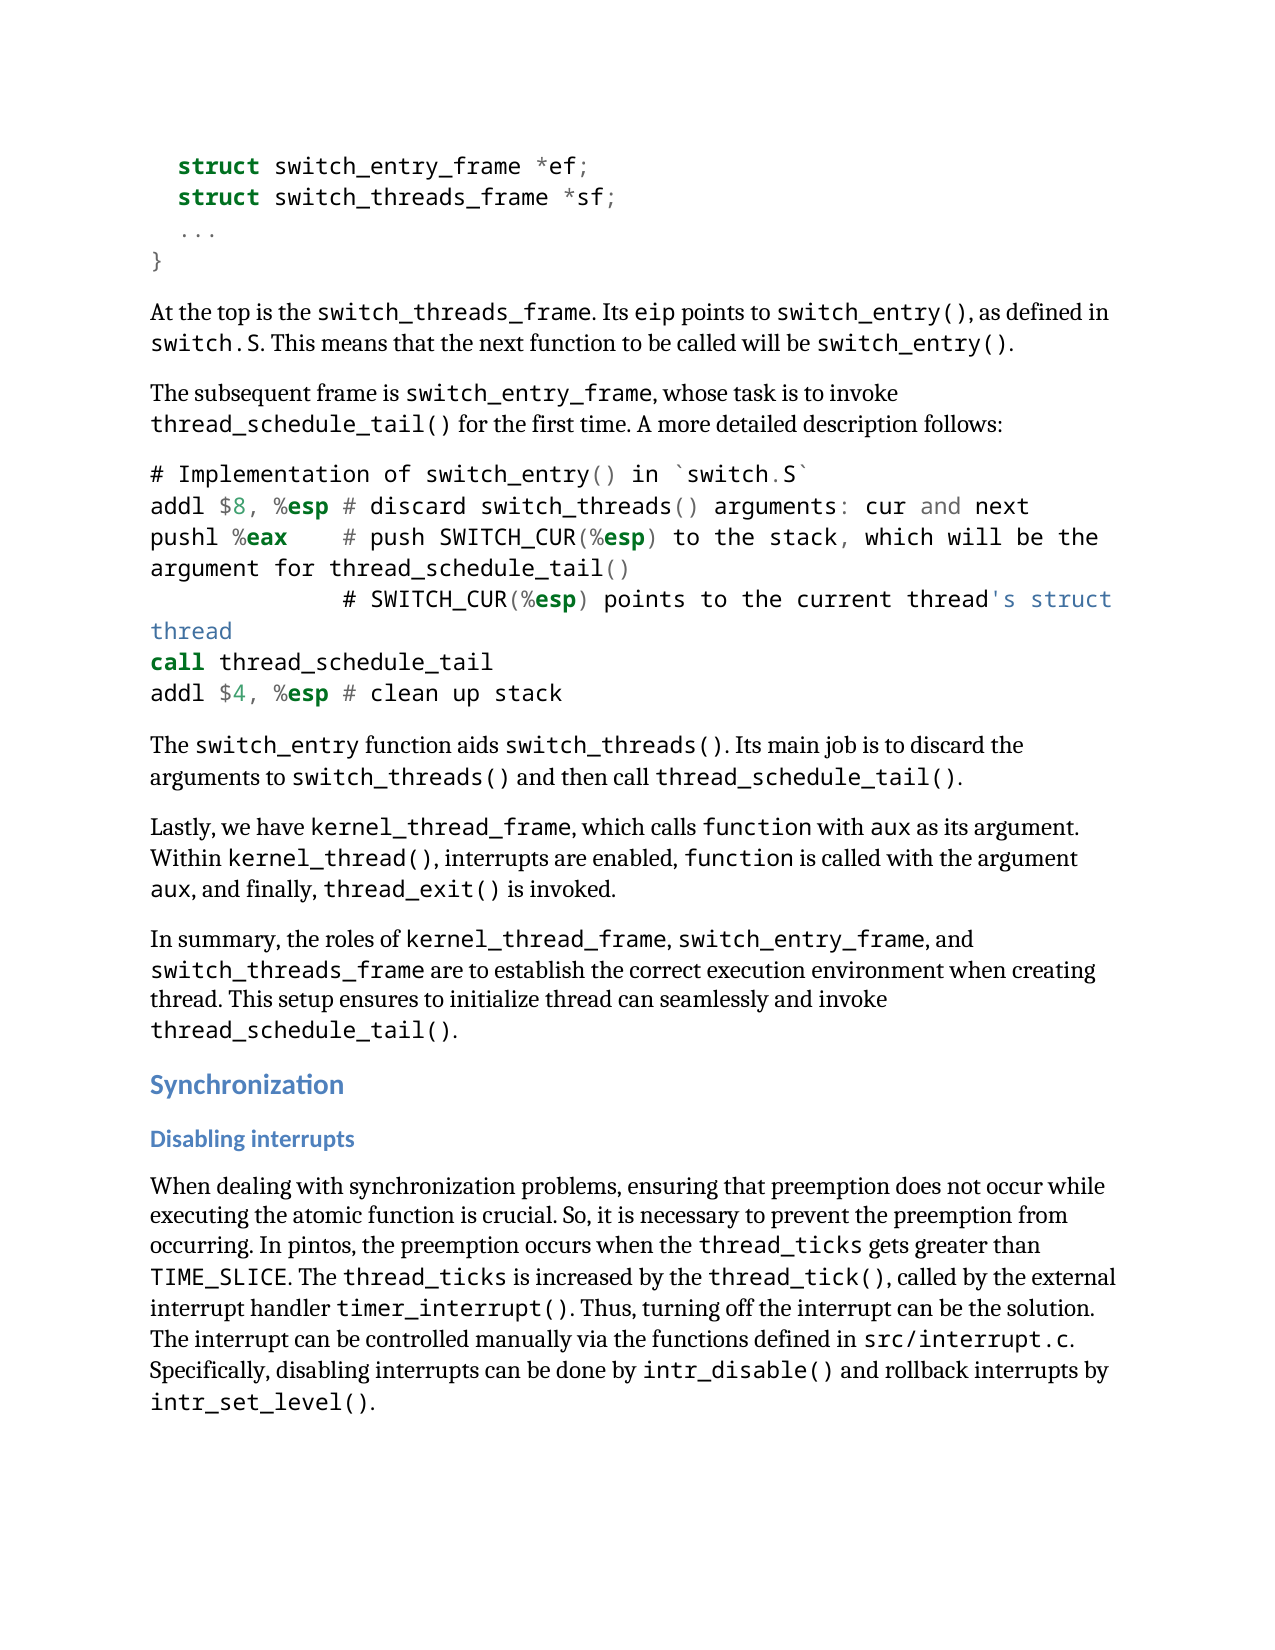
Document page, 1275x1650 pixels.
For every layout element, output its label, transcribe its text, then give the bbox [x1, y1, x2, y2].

text # Implementation of switch_entry() in `switch.S` addl $8, %esp # discard switch_threads() arguments: cur and next pushl %eax # push SWITCH_CUR(%esp) to the stack, which will be the argument for thread_schedule_tail() # SWITCH_CUR(%esp) points to the current thread's struct thread call thread_schedule_tail addl $4, %esp # clean up stack [150, 458, 1125, 708]
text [150, 150, 1125, 275]
text When dealing with synchronization problems, ensuring that preemption does not occur while executing the atomic function is crucial. So, it is necessary to prevent the preemption from occurring. In pintos, the preemption occurs when the thread_ticks gets greater than TIME_SLICE. The thread_ticks is increased by the thread_tick(), called by the external interrupt handler timer_interrupt(). Thus, turning off the interrupt can be the solution. The interrupt can be controlled manually via the functions defined in src/interrupt.c. Specifically, disabling interrupts can be done by intr_disable() and rollback interrupts by intr_set_level(). [150, 1172, 1125, 1417]
text Lastly, we have kernel_thread_frame, which calls function with aux as its argument. Within kernel_thread(), interrupts are enabled, function is called with the argument aux, and finally, thread_exit() is invoked. [150, 810, 1125, 904]
text The subsequent frame is switch_entry_frame, whose task is to invoke thread_schedule_tail() for the first time. A more detailed description follows: [150, 377, 1125, 439]
text At the top is the switch_threads_frame. Its eip points to switch_entry(), as defined in switch.S. This means that the next function to be called will be switch_entry(). [150, 296, 1125, 358]
subtitle Disabling interrupts [150, 1123, 1125, 1153]
text The switch_entry function aids switch_threads(). Its main job is to discard the arguments to switch_threads() and then call thread_schedule_tail(). [150, 729, 1125, 792]
subtitle Synchronization [150, 1066, 1125, 1102]
text In summary, the roles of kernel_thread_frame, switch_entry_frame, and switch_threads_frame are to establish the correct execution environment when creating thread. This setup ensures to initialize thread can seamlessly and invoke thread_schedule_tail(). [150, 923, 1125, 1045]
